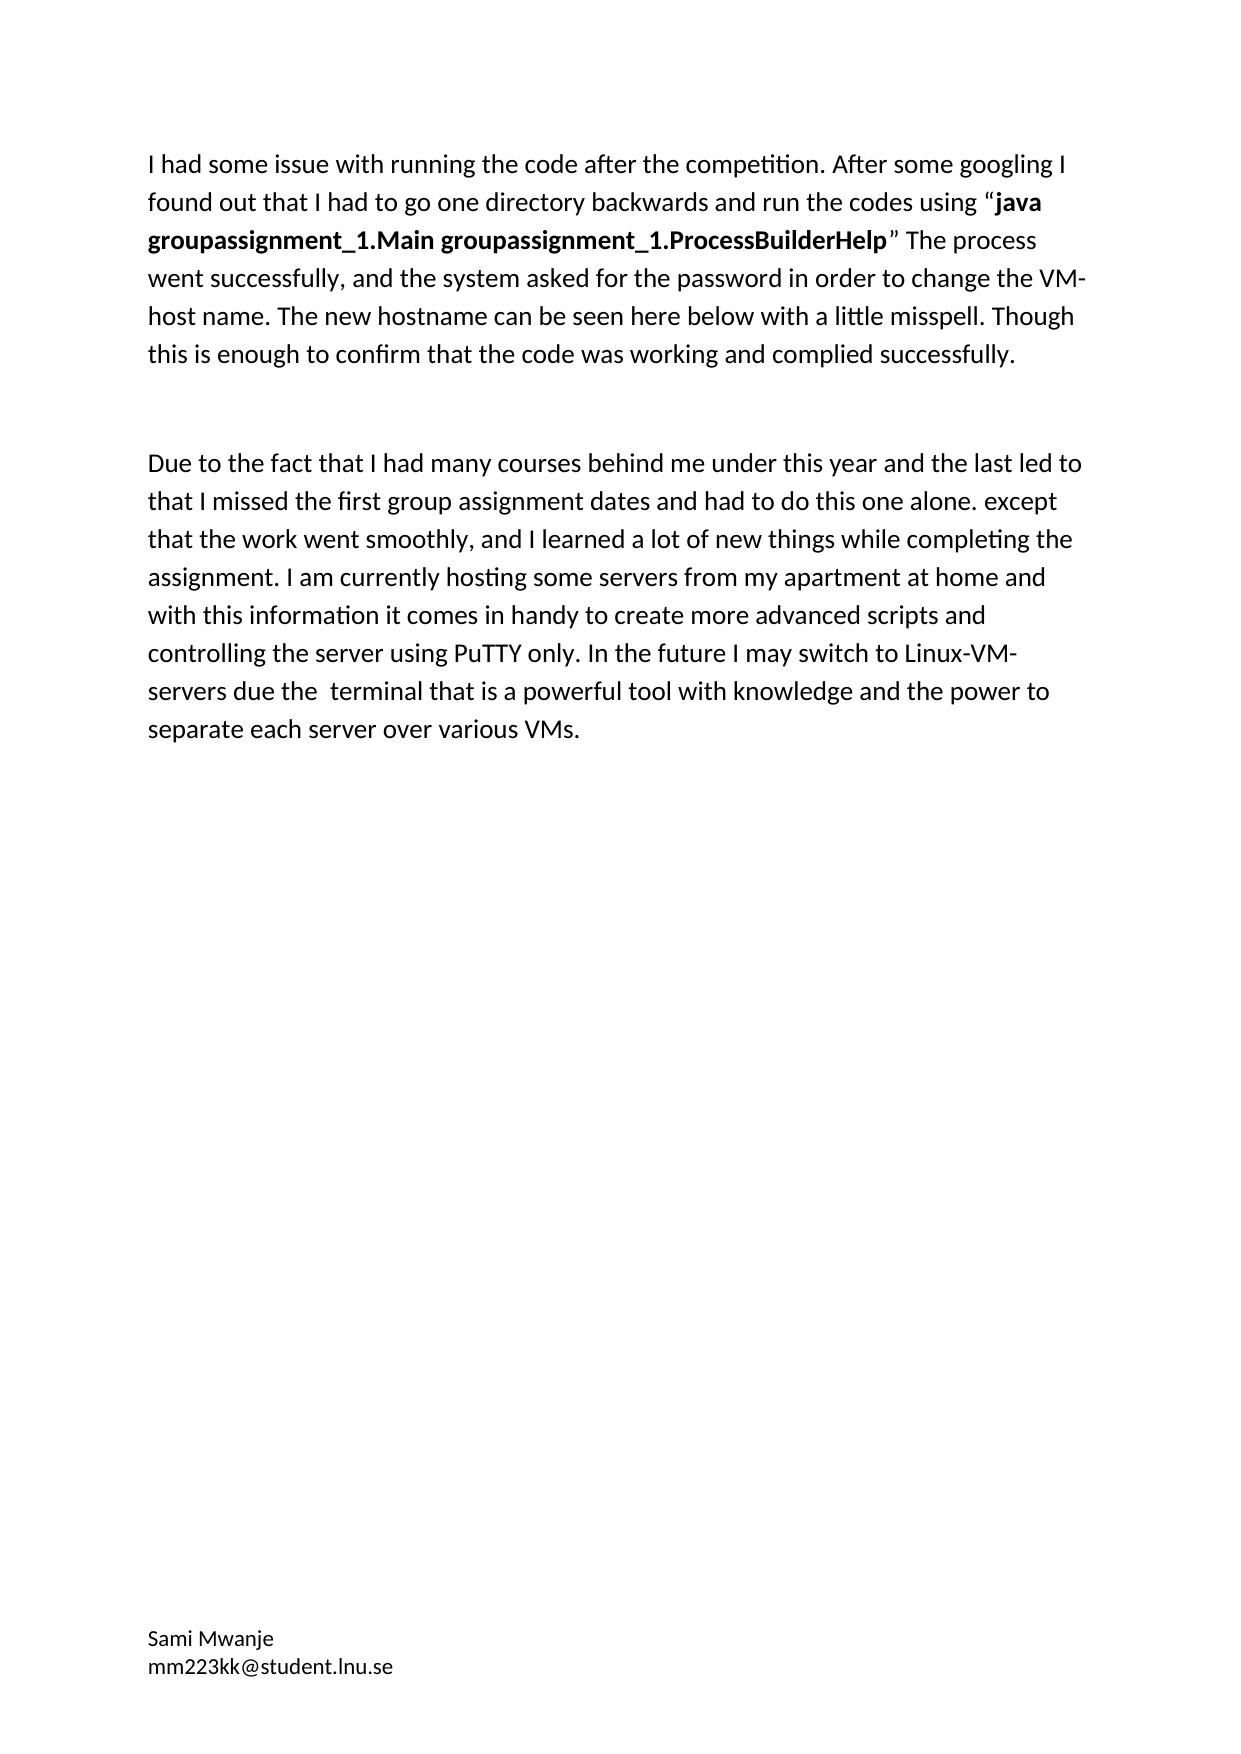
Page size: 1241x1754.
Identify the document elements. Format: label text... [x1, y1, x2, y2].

text Due to the fact that I had many courses behind me under this year and the last led to that I missed the first group assignment dates and had to do this one alone. except that the work went smoothly, and I learned a lot of new things while completing the assignment. I am currently hosting some servers from my apartment at home and with this information it comes in handy to create more advanced scripts and controlling the server using PuTTY only. In the future I may switch to Linux-VM-servers due the terminal that is a powerful tool with knowledge and the power to separate each server over various VMs. [148, 446, 1093, 745]
text I had some issue with running the code after the competition. After some googling I found out that I had to go one directory backwards and run the codes using “java groupassignment_1.Main groupassignment_1.ProcessBuilderHelp” The process went successfully, and the system asked for the password in order to change the VM-host name. The new hostname can be seen here below with a little misspell. Though this is enough to confirm that the code was working and complied successfully. [148, 148, 1093, 370]
